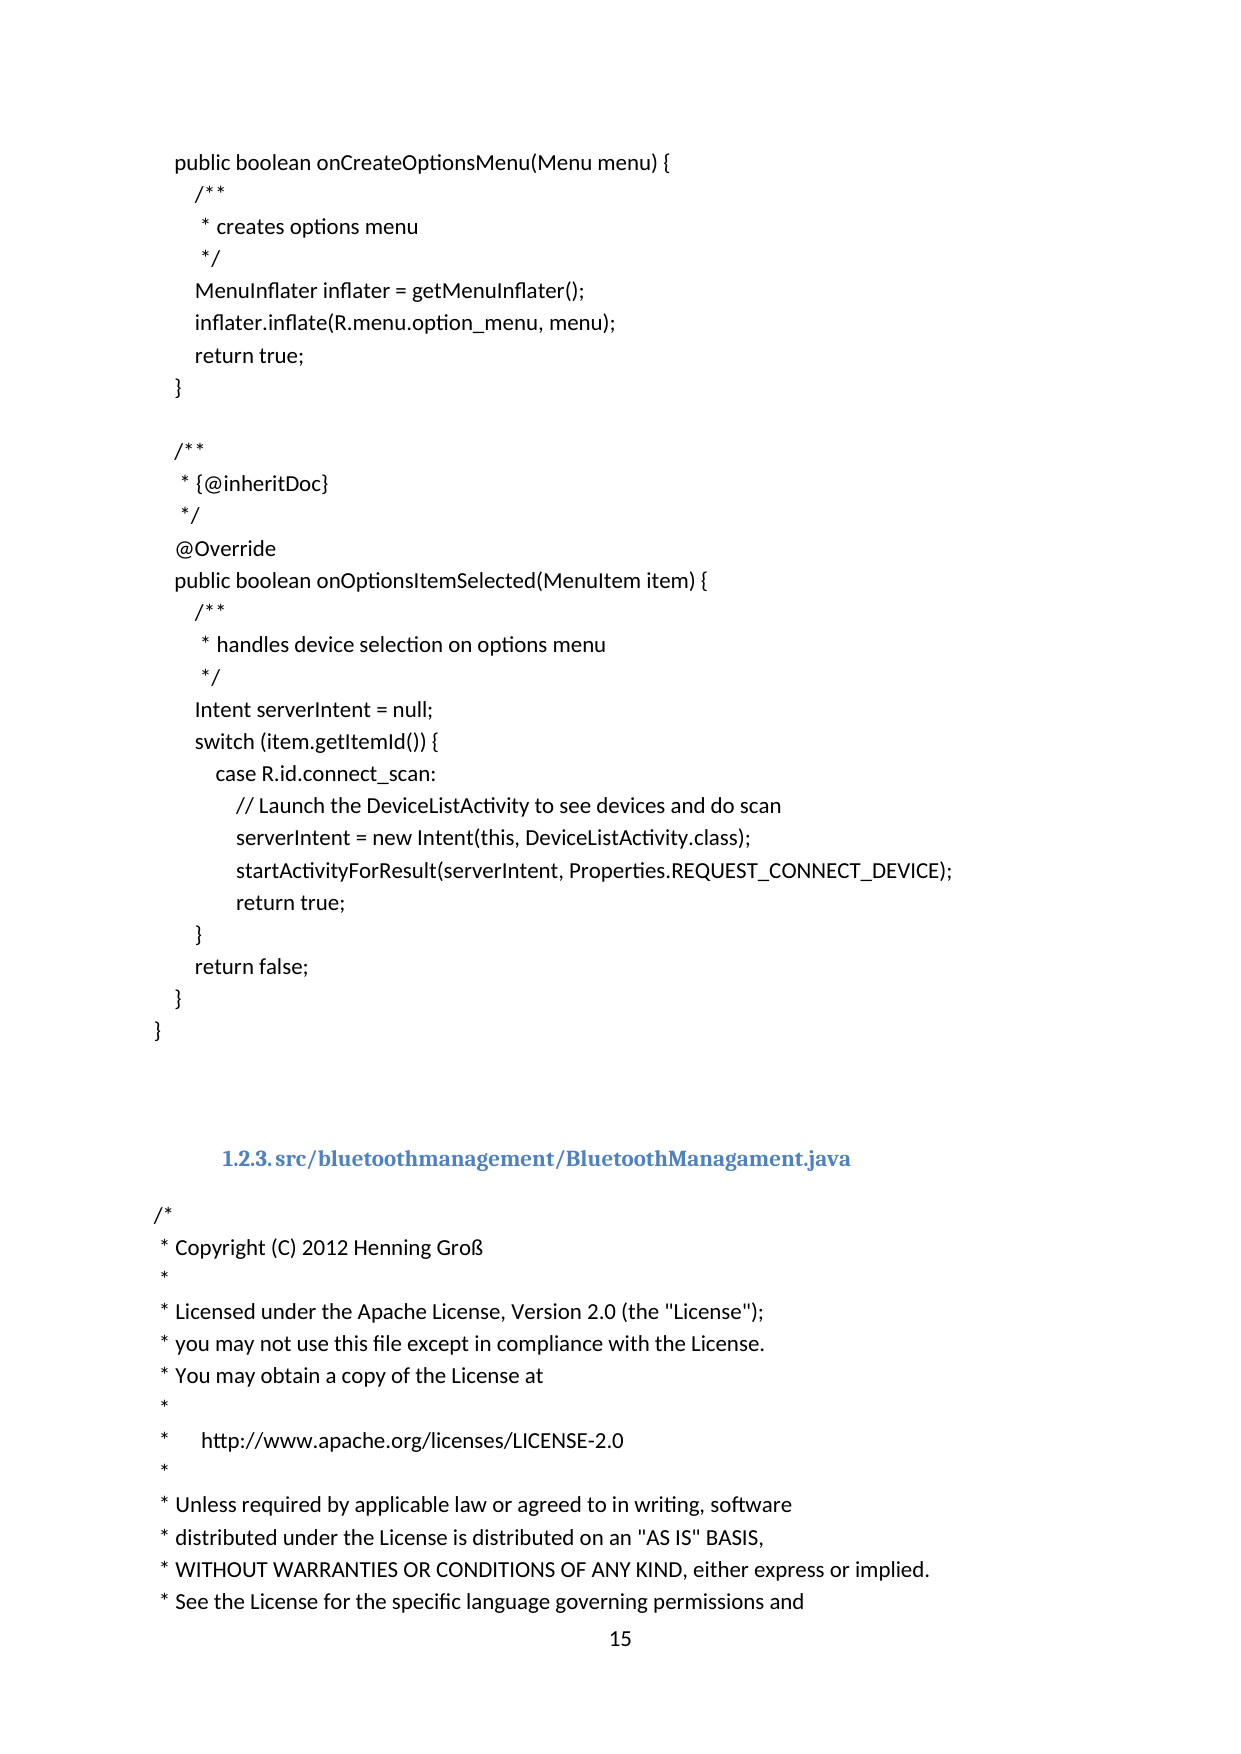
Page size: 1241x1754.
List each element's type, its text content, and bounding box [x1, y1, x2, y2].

text * distributed under the License is distributed on an "AS IS" BASIS, [153, 1523, 1093, 1551]
text * Unless required by applicable law or agreed to in writing, software [153, 1490, 1093, 1518]
text * [153, 1458, 1093, 1486]
text } [153, 984, 1093, 1012]
text case R.id.connect_scan: [153, 759, 1093, 787]
text * you may not use this file except in compliance with the License. [153, 1329, 1093, 1357]
text */ [153, 244, 1093, 272]
text * creates options menu [153, 212, 1093, 240]
text @Override [153, 534, 1093, 562]
text Intent serverIntent = null; [153, 695, 1093, 723]
text switch (item.getItemId()) { [153, 727, 1093, 755]
text * You may obtain a copy of the License at [153, 1362, 1093, 1390]
text * [153, 1265, 1093, 1293]
text // Launch the DeviceListActivity to see devices and do scan [153, 791, 1093, 819]
text public boolean onCreateOptionsMenu(Menu menu) { [153, 148, 1093, 176]
text return false; [153, 952, 1093, 980]
text MenuInflater inflater = getMenuInflater(); [153, 276, 1093, 304]
text * http://www.apache.org/licenses/LICENSE-2.0 [153, 1426, 1093, 1454]
text startActivityForResult(serverIntent, Properties.REQUEST_CONNECT_DEVICE); [153, 856, 1093, 884]
text * Licensed under the Apache License, Version 2.0 (the "License"); [153, 1297, 1093, 1325]
text /** [153, 180, 1093, 208]
text } [153, 1017, 1093, 1045]
text */ [153, 663, 1093, 691]
text /** [153, 437, 1093, 465]
text * See the License for the specific language governing permissions and [153, 1587, 1093, 1615]
text return true; [153, 341, 1093, 369]
text /** [153, 598, 1093, 626]
subtitle src/bluetoothmanagement/BluetoothManagament.java [223, 1146, 1093, 1172]
text } [153, 920, 1093, 948]
text * handles device selection on options menu [153, 630, 1093, 658]
text serverIntent = new Intent(this, DeviceListActivity.class); [153, 823, 1093, 852]
text inflater.inflate(R.menu.option_menu, menu); [153, 308, 1093, 337]
text /* [153, 1201, 1093, 1229]
text * WITHOUT WARRANTIES OR CONDITIONS OF ANY KIND, either express or implied. [153, 1555, 1093, 1583]
text return true; [153, 888, 1093, 916]
text */ [153, 502, 1093, 530]
text public boolean onOptionsItemSelected(MenuItem item) { [153, 566, 1093, 594]
text * Copyright (C) 2012 Henning Groß [153, 1233, 1093, 1261]
text * [153, 1394, 1093, 1422]
text } [153, 373, 1093, 401]
text * {@inheritDoc} [153, 469, 1093, 497]
